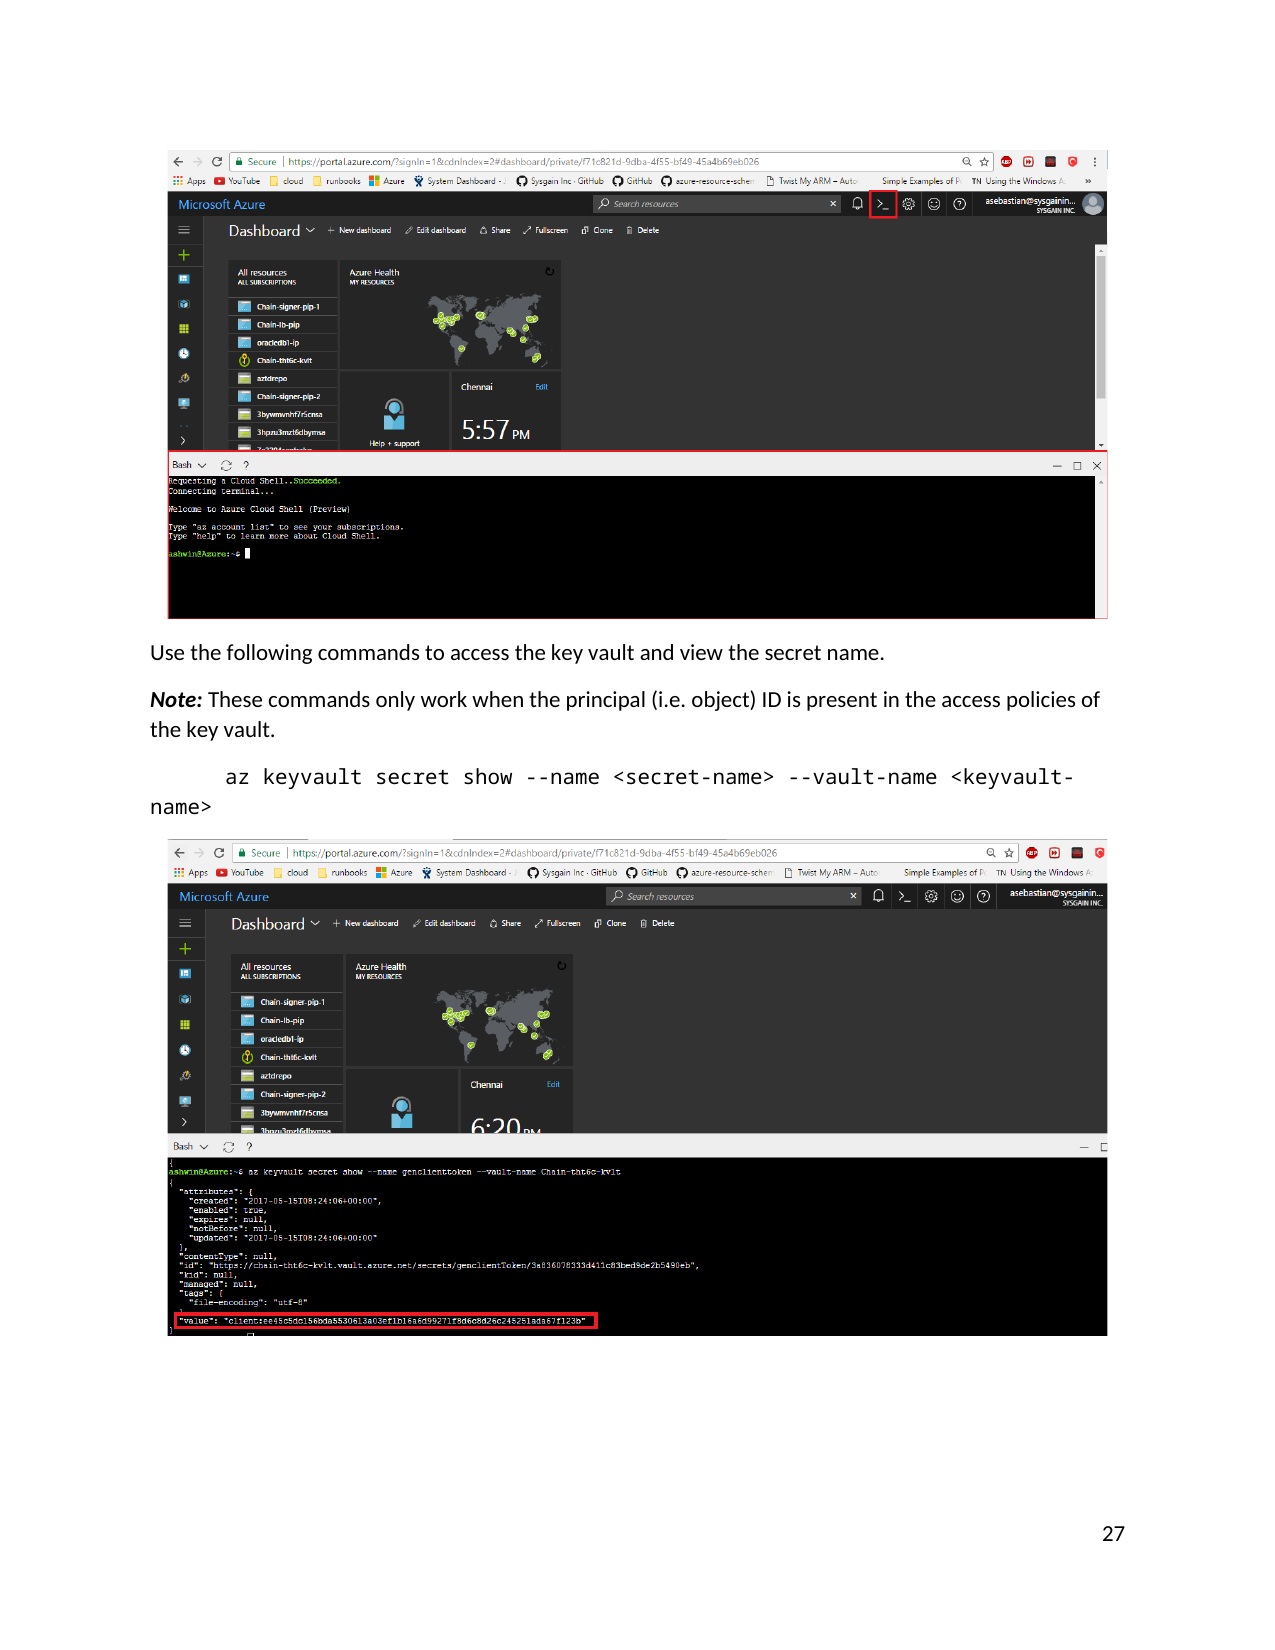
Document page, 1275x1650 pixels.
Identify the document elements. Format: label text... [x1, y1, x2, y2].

picture [167, 839, 1108, 1336]
text az keyvault secret show --name <secret-name> --vault-name <keyvault-name> [150, 762, 1125, 821]
text Note: These commands only work when the principal (i.e. object) ID is present in the access policies of the key vault. [150, 685, 1125, 743]
picture [167, 150, 1108, 619]
text Use the following commands to access the key vault and view the secret name. [150, 638, 1125, 666]
